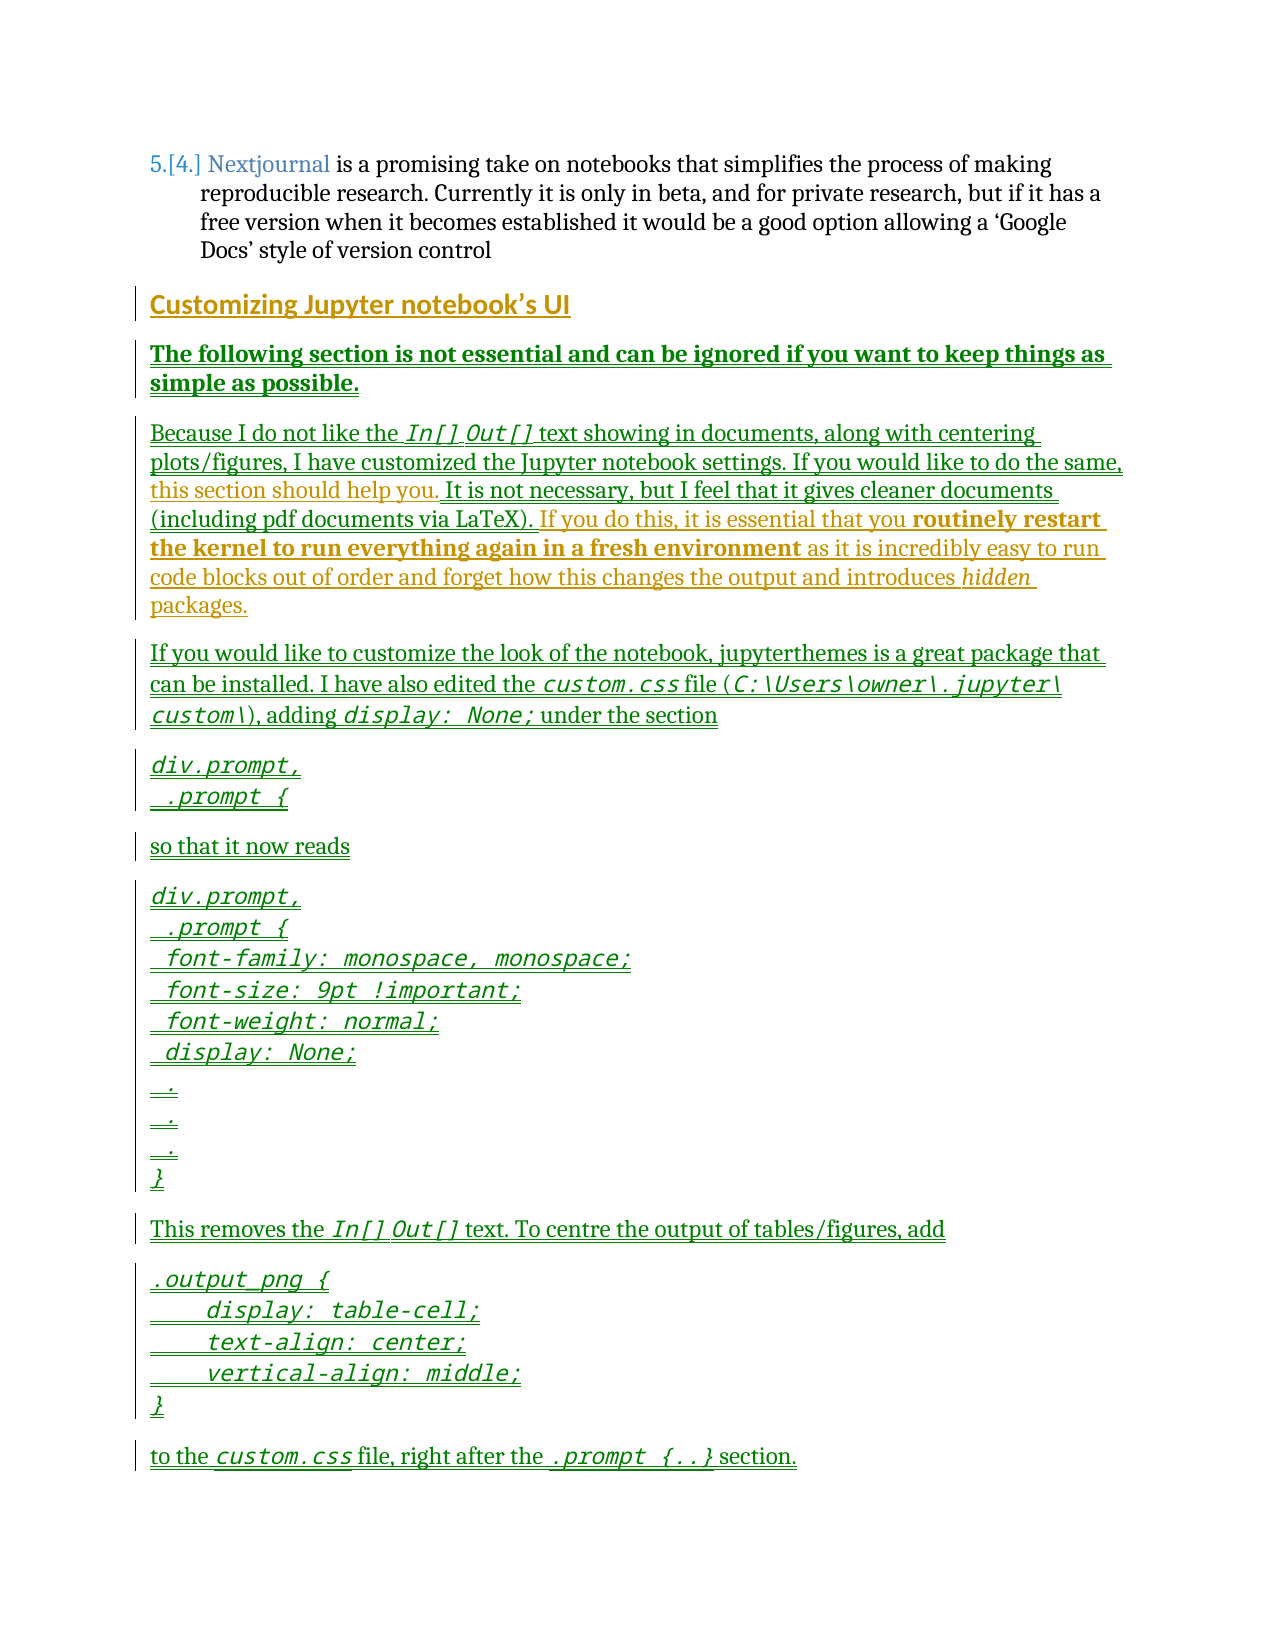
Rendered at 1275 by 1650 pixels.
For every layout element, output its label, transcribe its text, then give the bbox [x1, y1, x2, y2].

list Nextjournal is a promising take on notebooks that simplifies the process of making reproducible research. Currently it is only in beta, and for private research, but if it has a free version when it becomes established it would be a good option allowing a ‘Google Docs’ style of version control [150, 150, 1125, 265]
